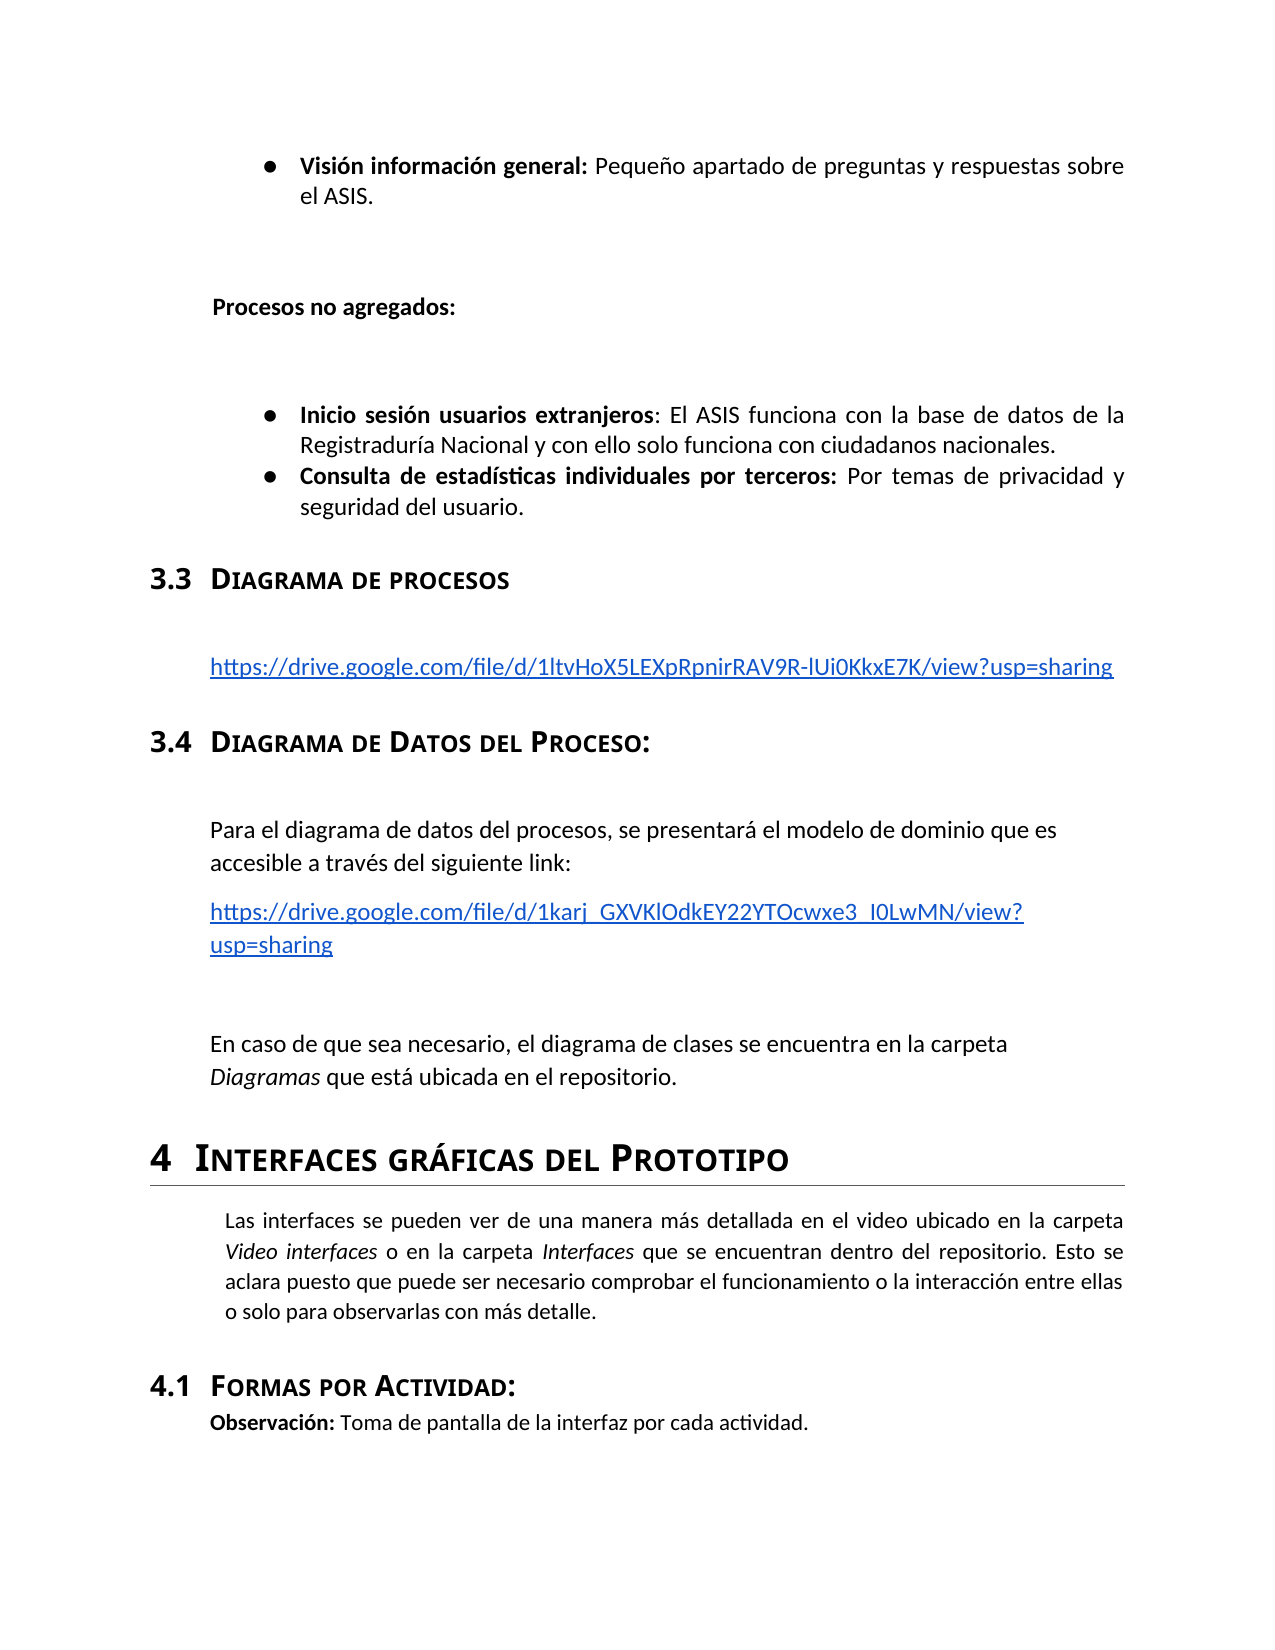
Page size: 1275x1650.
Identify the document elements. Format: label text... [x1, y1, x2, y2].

text Procesos no agregados: [150, 292, 1125, 322]
list Visión información general: Pequeño apartado de preguntas y respuestas sobre el ASIS. [262, 150, 1125, 211]
text https://drive.google.com/file/d/1karj_GXVKlOdkEY22YTOcwxe3_I0LwMN/view?usp=sharing [210, 896, 1125, 960]
text Observación: Toma de pantalla de la interfaz por cada actividad. [150, 1408, 1125, 1436]
text Las interfaces se pueden ver de una manera más detallada en el video ubicado en la carpeta Video interfaces o en la carpeta Interfaces que se encuentran dentro del repositorio. Esto se aclara puesto que puede ser necesario comprobar el funcionamiento o la interacción entre ellas o solo para observarlas con más detalle. [225, 1207, 1125, 1325]
text Para el diagrama de datos del procesos, se presentará el modelo de dominio que es accesible a través del siguiente link: [210, 814, 1125, 877]
text https://drive.google.com/file/d/1ltvHoX5LEXpRpnirRAV9R-lUi0KkxE7K/view?usp=sharing [210, 651, 1125, 682]
text En caso de que sea necesario, el diagrama de clases se encuentra en la carpeta Diagramas que está ubicada en el repositorio. [210, 1028, 1125, 1092]
list Consulta de estadísticas individuales por terceros: Por temas de privacidad y seguridad del usuario. [262, 460, 1125, 521]
subtitle Interfaces gráficas del Prototipo [150, 1132, 1125, 1185]
subtitle Formas por Actividad: [150, 1365, 1125, 1405]
subtitle Diagrama de Datos del Proceso: [150, 721, 1125, 761]
subtitle Diagrama de procesos [150, 559, 1125, 598]
list Inicio sesión usuarios extranjeros: El ASIS funciona con la base de datos de la Registraduría Nacional y con ello solo funciona con ciudadanos nacionales. [262, 399, 1125, 460]
